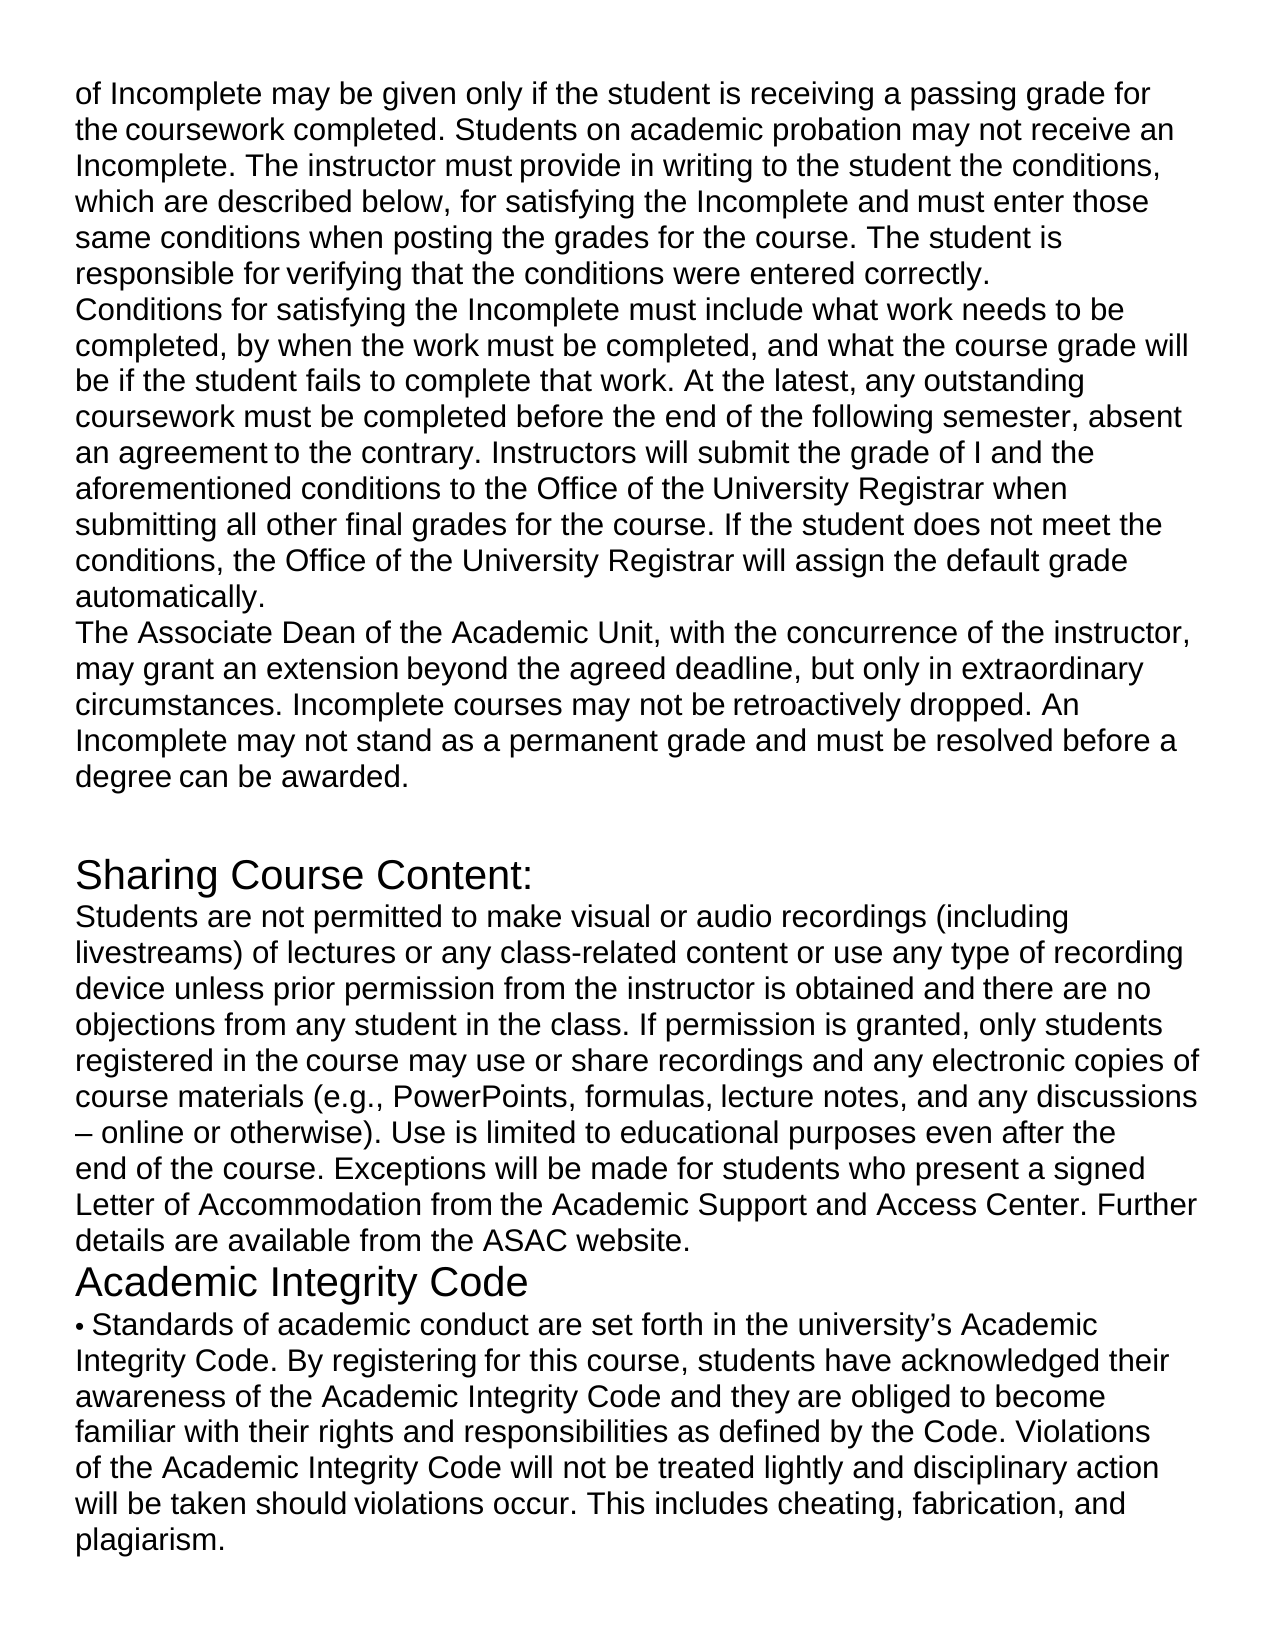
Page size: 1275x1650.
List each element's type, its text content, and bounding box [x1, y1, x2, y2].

text Sharing Course Content: Students are not permitted to make visual or audio recordings (including livestreams) of lectures or any class-related content or use any type of recording device unless prior permission from the instructor is obtained and there are no objections from any student in the class. If permission is granted, only students registered in the course may use or share recordings and any electronic copies of course materials (e.g., PowerPoints, formulas, lecture notes, and any discussions – online or otherwise). Use is limited to educational purposes even after the end of the course. Exceptions will be made for students who present a signed Letter of Accommodation from the Academic Support and Access Center. Further details are available from the ASAC website. Academic Integrity Code • Standards of academic conduct are set forth in the university’s Academic Integrity Code. By registering for this course, students have acknowledged their awareness of the Academic Integrity Code and they are obliged to become familiar with their rights and responsibilities as defined by the Code. Violations of the Academic Integrity Code will not be treated lightly and disciplinary action will be taken should violations occur. This includes cheating, fabrication, and plagiarism. [75, 822, 1200, 1557]
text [75, 75, 1200, 822]
